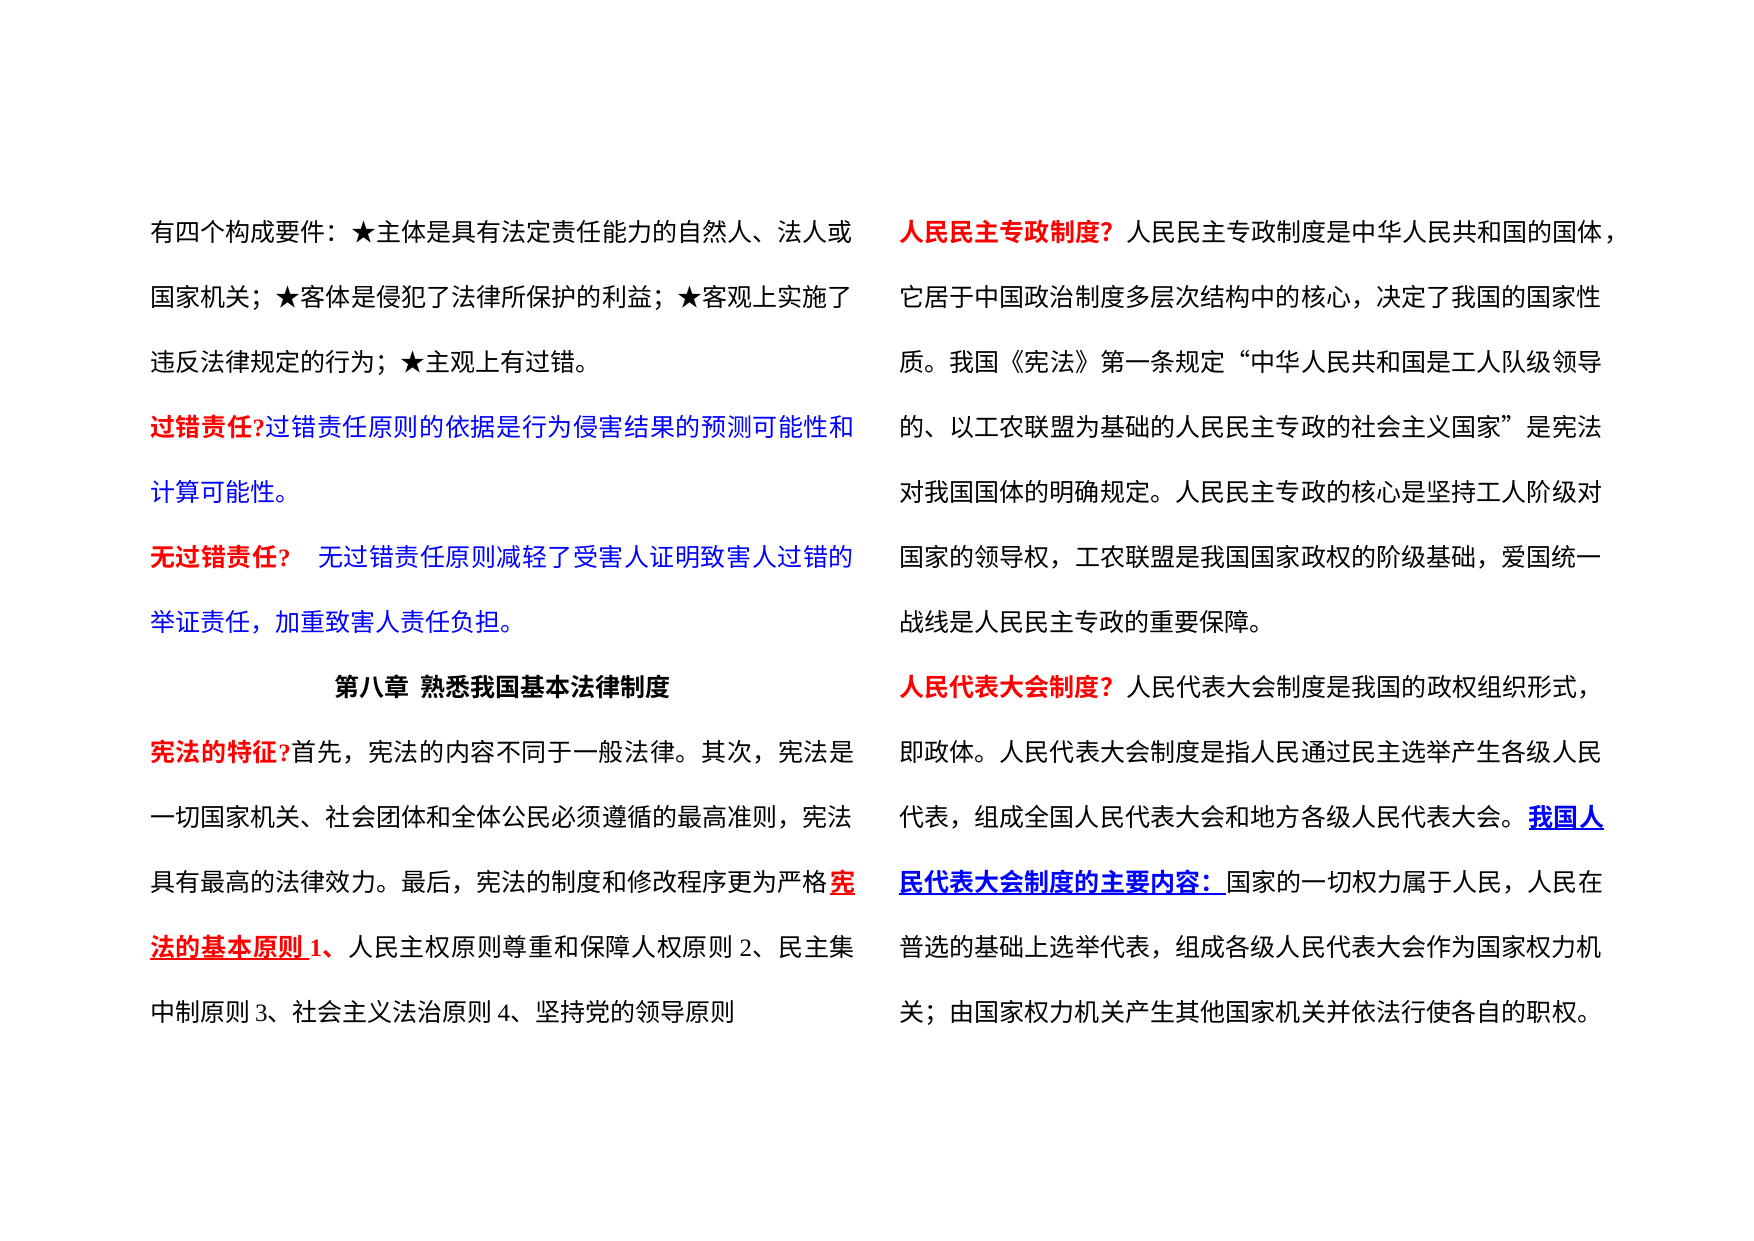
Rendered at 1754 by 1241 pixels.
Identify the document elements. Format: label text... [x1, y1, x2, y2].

text 第八章 熟悉我国基本法律制度 [150, 653, 855, 718]
text 过错责任?过错责任原则的依据是行为侵害结果的预测可能性和计算可能性。 [150, 393, 855, 523]
text 人民民主专政制度？人民民主专政制度是中华人民共和国的国体，它居于中国政治制度多层次结构中的核心，决定了我国的国家性质。我国《宪法》第一条规定“中华人民共和国是工人队级领导的、以工农联盟为基础的人民民主专政的社会主义国家”是宪法对我国国体的明确规定。人民民主专政的核心是坚持工人阶级对国家的领导权，工农联盟是我国国家政权的阶级基础，爱国统一战线是人民民主专政的重要保障。 [899, 198, 1604, 653]
text 无过错责任? 无过错责任原则减轻了受害人证明致害人过错的举证责任，加重致害人责任负担。 [150, 523, 855, 653]
text 宪法的特征?首先，宪法的内容不同于一般法律。其次，宪法是一切国家机关、社会团体和全体公民必须遵循的最高准则，宪法具有最高的法律效力。最后，宪法的制度和修改程序更为严格宪法的基本原则1、人民主权原则尊重和保障人权原则2、民主集中制原则3、社会主义法治原则4、坚持党的领导原则 [150, 718, 855, 1043]
